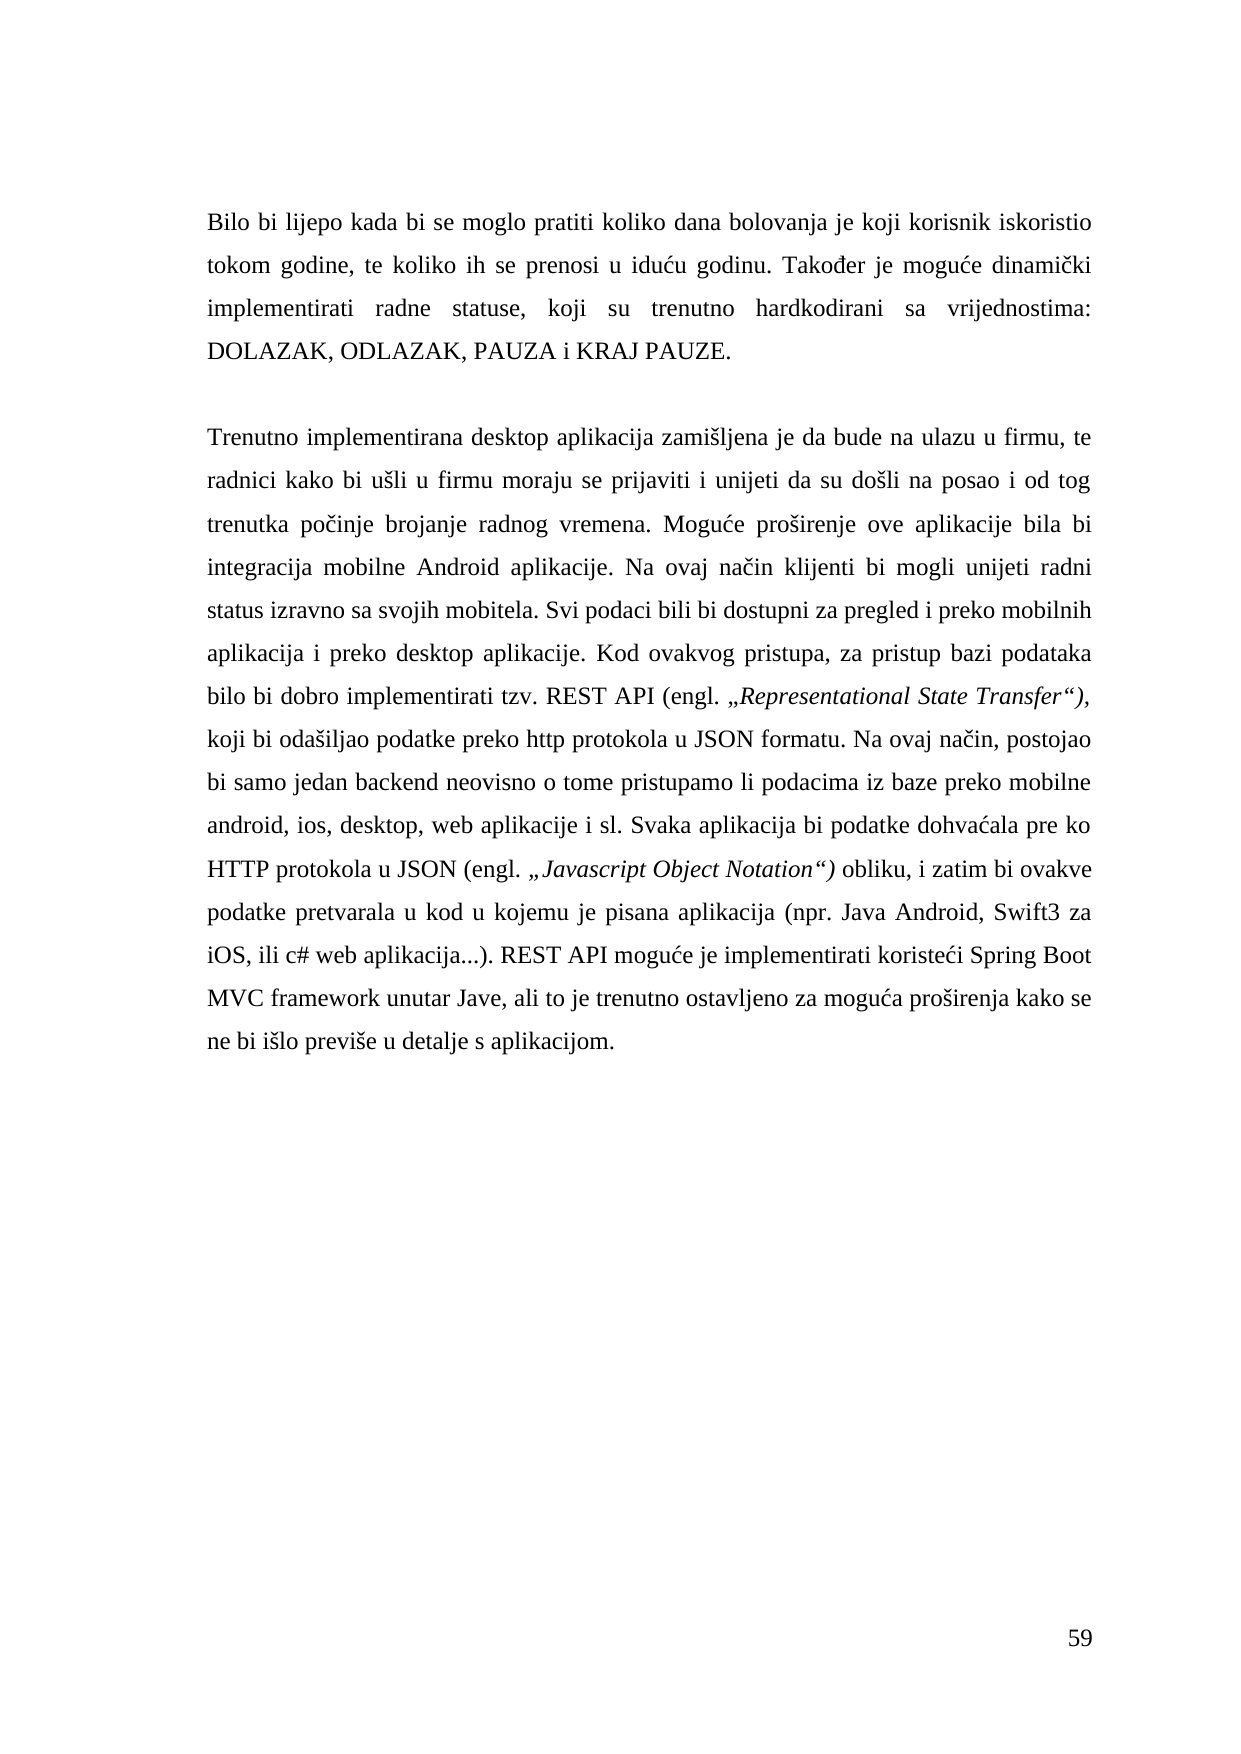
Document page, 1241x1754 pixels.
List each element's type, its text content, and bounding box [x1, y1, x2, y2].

text Trenutno implementirana desktop aplikacija zamišljena je da bude na ulazu u firmu, te radnici kako bi ušli u firmu moraju se prijaviti i unijeti da su došli na posao i od tog trenutka počinje brojanje radnog vremena. Moguće proširenje ove aplikacije bila bi integracija mobilne Android aplikacije. Na ovaj način klijenti bi mogli unijeti radni status izravno sa svojih mobitela. Svi podaci bili bi dostupni za pregled i preko mobilnih aplikacija i preko desktop aplikacije. Kod ovakvog pristupa, za pristup bazi podataka bilo bi dobro implementirati tzv. REST API (engl. „Representational State Transfer“), koji bi odašiljao podatke preko http protokola u JSON formatu. Na ovaj način, postojao bi samo jedan backend neovisno o tome pristupamo li podacima iz baze preko mobilne android, ios, desktop, web aplikacije i sl. Svaka aplikacija bi podatke dohvaćala pre ko HTTP protokola u JSON (engl. „Javascript Object Notation“) obliku, i zatim bi ovakve podatke pretvarala u kod u kojemu je pisana aplikacija (npr. Java Android, Swift3 za iOS, ili c# web aplikacija...). REST API moguće je implementirati koristeći Spring Boot MVC framework unutar Jave, ali to je trenutno ostavljeno za moguća proširenja kako se ne bi išlo previše u detalje s aplikacijom. [207, 422, 1092, 1055]
text Bilo bi lijepo kada bi se moglo pratiti koliko dana bolovanja je koji korisnik iskoristio tokom godine, te koliko ih se prenosi u iduću godinu. Također je moguće dinamički implementirati radne statuse, koji su trenutno hardkodirani sa vrijednostima: DOLAZAK, ODLAZAK, PAUZA i KRAJ PAUZE. [207, 207, 1092, 365]
